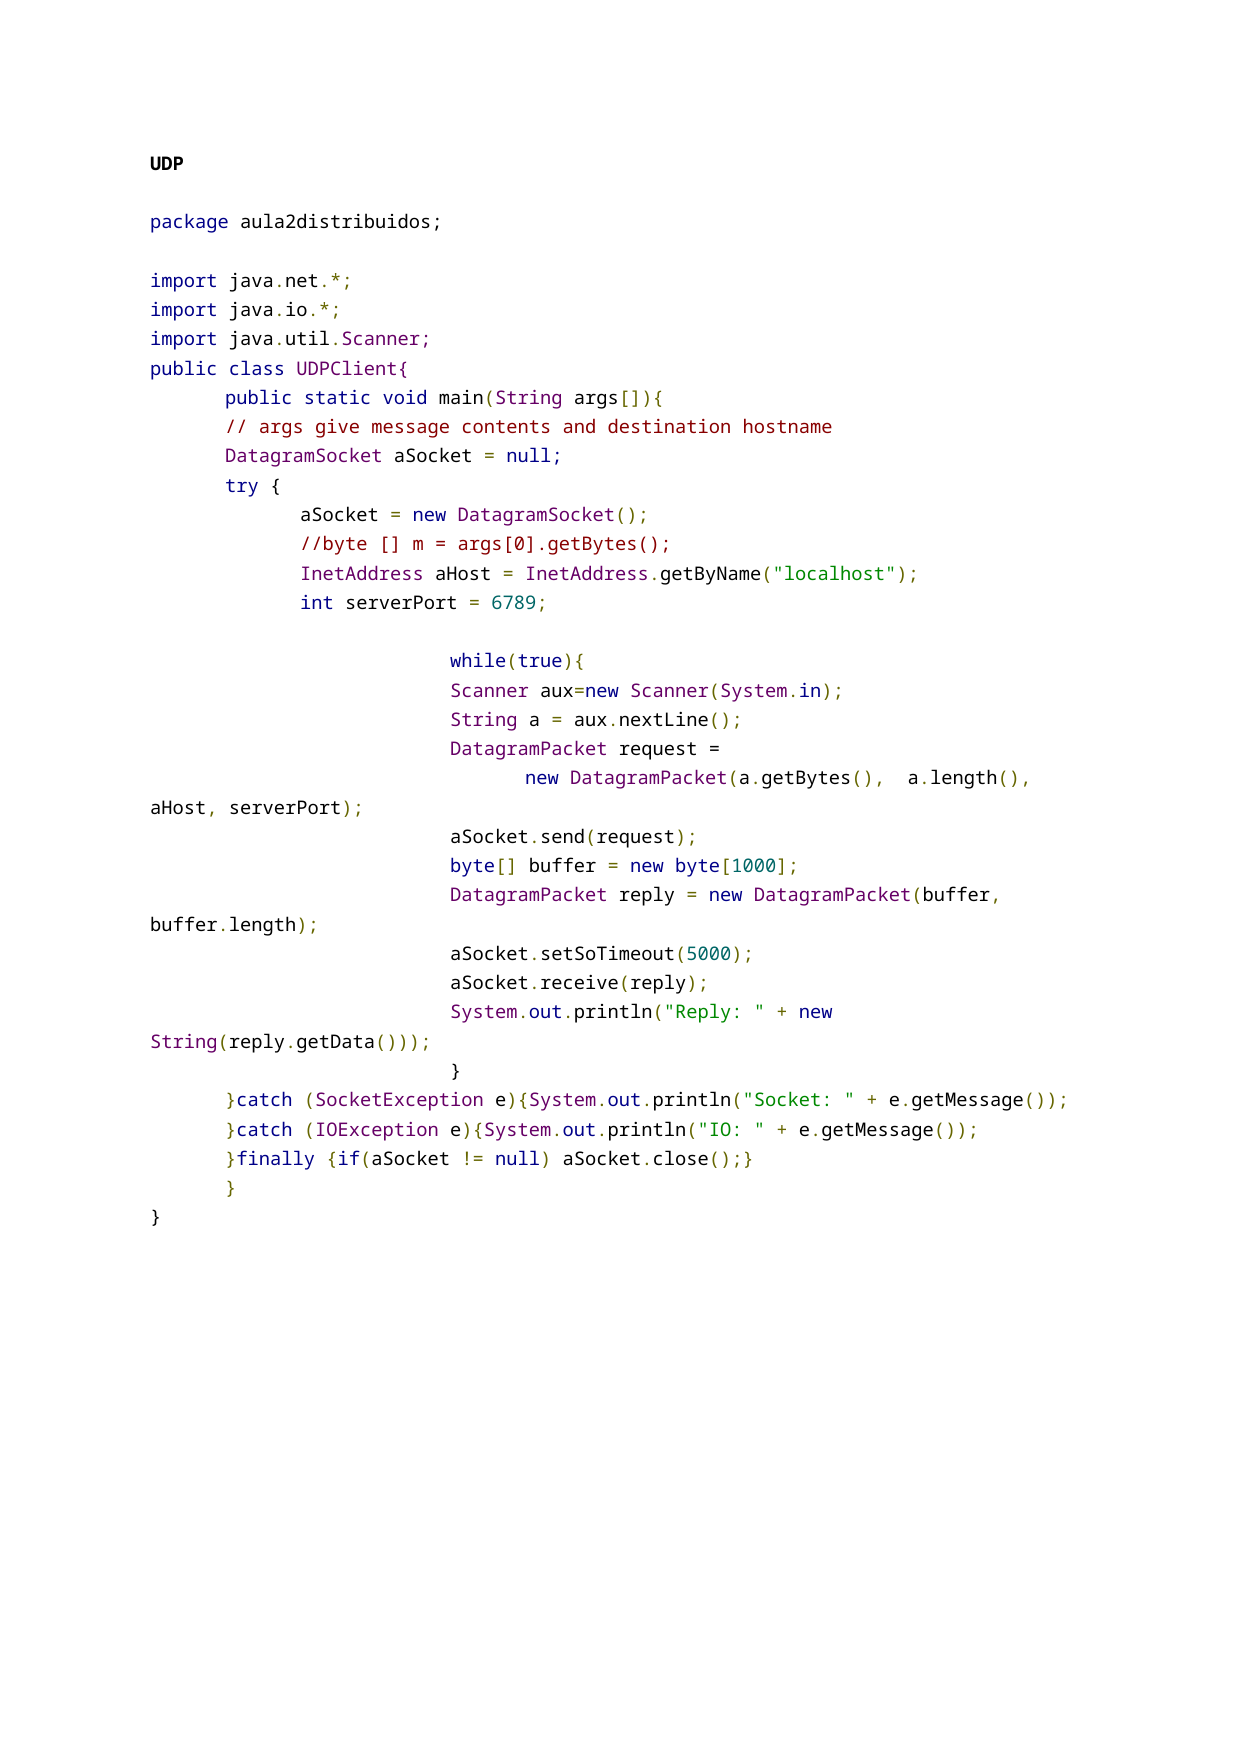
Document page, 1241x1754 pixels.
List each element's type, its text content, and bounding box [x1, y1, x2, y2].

text aSocket.send(request); [150, 823, 1090, 849]
text } [150, 1057, 1090, 1083]
text import java.util.Scanner; [150, 326, 1090, 351]
text String a = aux.nextLine(); [150, 706, 1090, 732]
text aSocket.receive(reply); [150, 969, 1090, 995]
text public class UDPClient{ [150, 355, 1090, 380]
text package aula2distribuidos; [150, 208, 1090, 234]
text //byte [] m = args[0].getBytes(); [150, 531, 1090, 556]
text System.out.println("Reply: " + new String(reply.getData())); [150, 999, 1090, 1054]
text int serverPort = 6789; [150, 589, 1090, 644]
text public static void main(String args[]){ [150, 384, 1090, 410]
text aSocket = new DatagramSocket(); [150, 501, 1090, 527]
text // args give message contents and destination hostname [150, 413, 1090, 439]
text } [150, 1174, 1090, 1200]
text Scanner aux=new Scanner(System.in); [150, 677, 1090, 702]
text DatagramSocket aSocket = null; [150, 443, 1090, 468]
text }catch (IOException e){System.out.println("IO: " + e.getMessage()); [150, 1116, 1090, 1141]
text new DatagramPacket(a.getBytes(), a.length(), aHost, serverPort); [150, 765, 1090, 819]
text }catch (SocketException e){System.out.println("Socket: " + e.getMessage()); [150, 1087, 1090, 1112]
text import java.io.*; [150, 296, 1090, 322]
text UDP [150, 150, 1090, 176]
text aSocket.setSoTimeout(5000); [150, 940, 1090, 966]
text DatagramPacket reply = new DatagramPacket(buffer, buffer.length); [150, 882, 1090, 937]
text while(true){ [150, 648, 1090, 673]
text byte[] buffer = new byte[1000]; [150, 852, 1090, 878]
text }finally {if(aSocket != null) aSocket.close();} [150, 1145, 1090, 1171]
text } [150, 1204, 1090, 1229]
text DatagramPacket request = [150, 735, 1090, 761]
text InetAddress aHost = InetAddress.getByName("localhost"); [150, 560, 1090, 585]
text import java.net.*; [150, 267, 1090, 293]
text try { [150, 472, 1090, 497]
